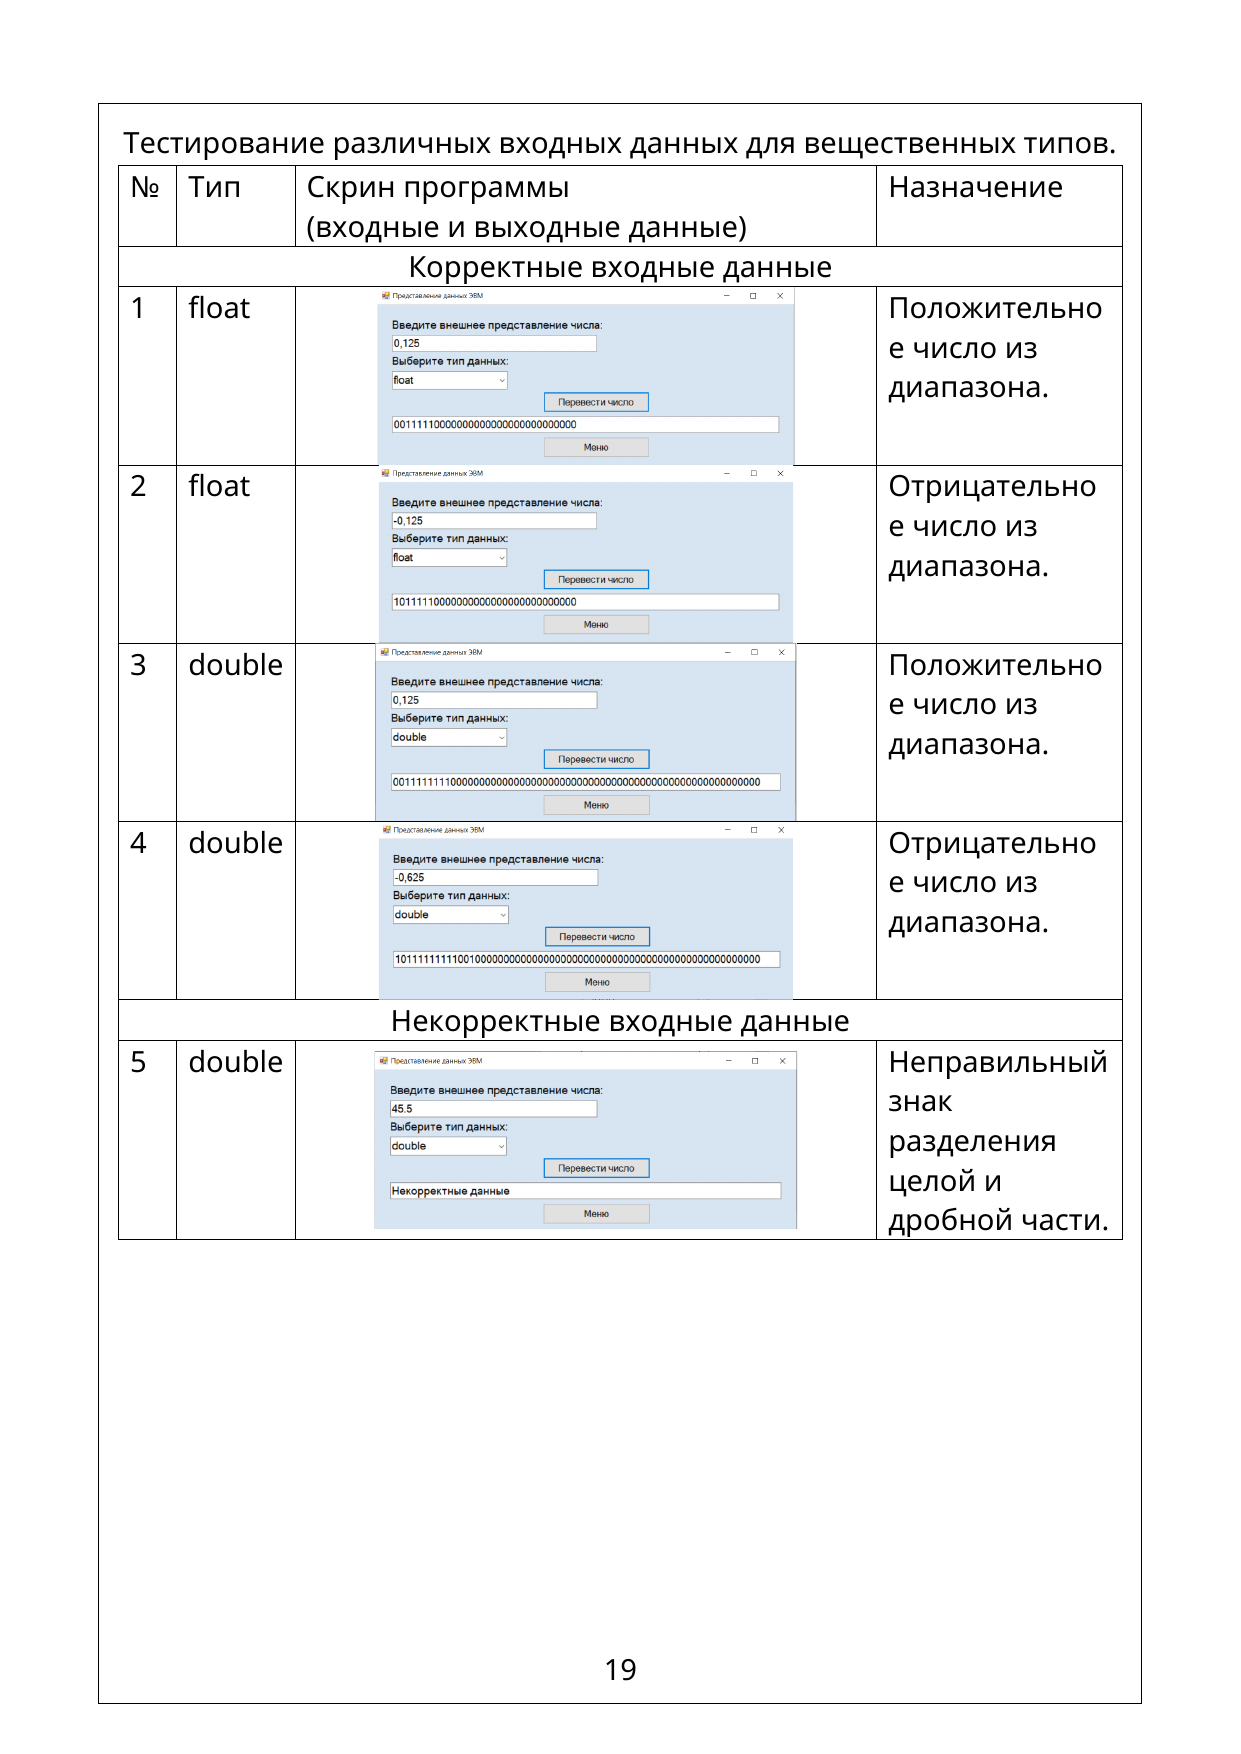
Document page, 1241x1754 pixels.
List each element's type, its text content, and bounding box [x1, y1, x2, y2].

table_cell double [177, 1041, 295, 1239]
picture [374, 1051, 798, 1229]
table_header № [119, 166, 176, 246]
table_cell [794, 466, 876, 643]
table_cell [296, 822, 378, 999]
table_cell [296, 287, 377, 464]
table_cell [797, 644, 876, 821]
table_cell [296, 644, 375, 821]
table_cell double [177, 644, 295, 821]
table_cell double [177, 822, 295, 999]
table_cell Неправильный знак разделения целой и дробной части. [877, 1041, 1122, 1239]
table_cell float [177, 287, 295, 464]
table_cell Некорректные входные данные [119, 1000, 1122, 1040]
table_cell Корректные входные данные [119, 247, 1122, 286]
table_header Скрин программы (входные и выходные данные) [296, 166, 876, 246]
table_cell Отрицательное число из диапазона. [877, 822, 1122, 999]
picture [378, 822, 793, 1000]
table_cell Отрицательное число из диапазона. [877, 466, 1122, 643]
table_cell Положительное число из диапазона. [877, 644, 1122, 821]
table_cell [795, 287, 876, 464]
table_cell 4 [119, 822, 176, 999]
table_cell [296, 466, 378, 643]
table_cell [793, 822, 876, 999]
table_cell 2 [119, 466, 176, 643]
table_cell [296, 1041, 876, 1239]
table_header Тип [177, 166, 295, 246]
table_cell Положительное число из диапазона. [877, 287, 1122, 464]
table_header Назначение [877, 166, 1122, 246]
table_cell 5 [119, 1041, 176, 1239]
table_cell 1 [119, 287, 176, 464]
picture [375, 287, 797, 821]
table_cell 3 [119, 644, 176, 821]
table_cell float [177, 466, 295, 643]
subtitle Тестирование различных входных данных для вещественных типов. [118, 122, 1122, 162]
